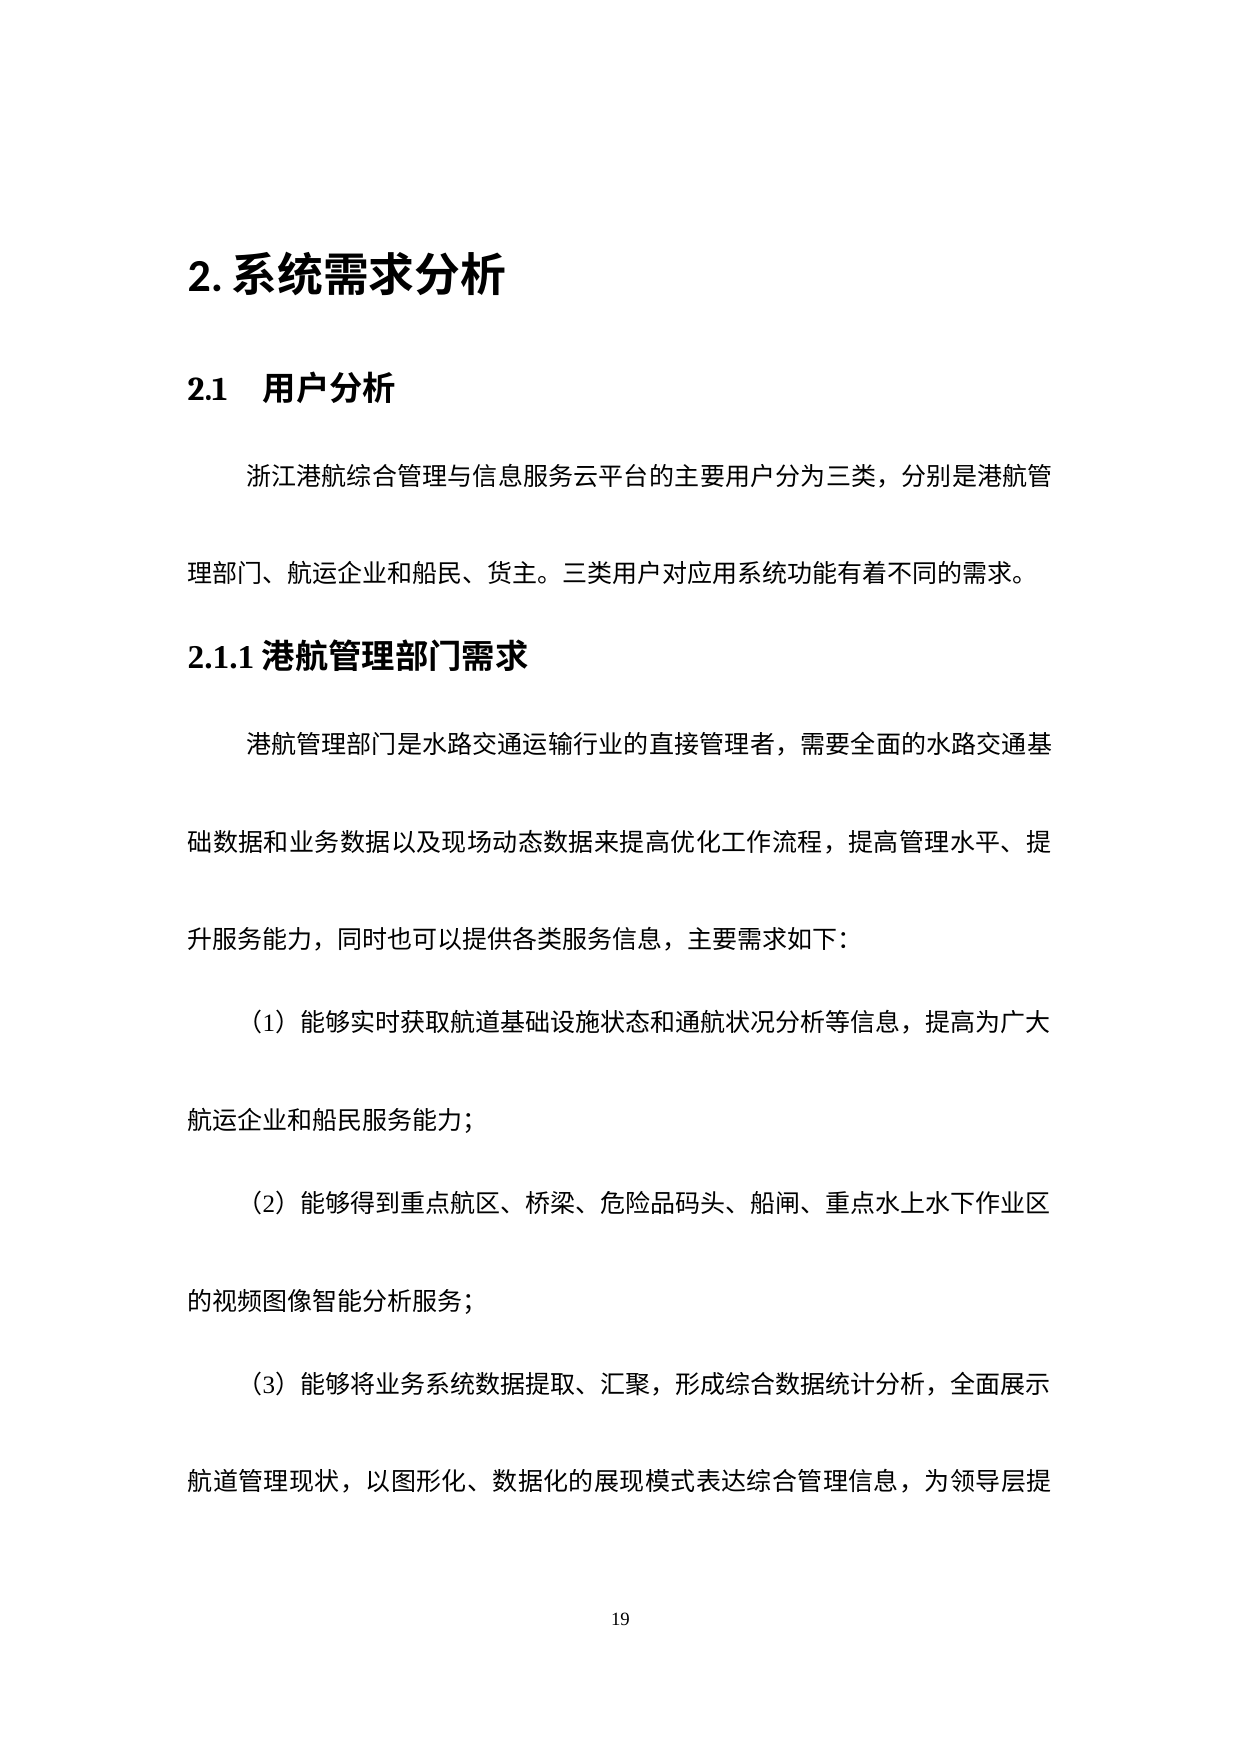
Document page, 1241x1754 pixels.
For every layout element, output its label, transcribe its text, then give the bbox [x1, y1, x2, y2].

subtitle 系统需求分析 [187, 222, 1053, 320]
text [187, 1350, 1053, 1512]
text （1）能够实时获取航道基础设施状态和通航状况分析等信息，提高为广大航运企业和船民服务能力； [187, 988, 1053, 1151]
text （2）能够得到重点航区、桥梁、危险品码头、船闸、重点水上水下作业区的视频图像智能分析服务； [187, 1169, 1053, 1332]
text 港航管理部门是水路交通运输行业的直接管理者，需要全面的水路交通基础数据和业务数据以及现场动态数据来提高优化工作流程，提高管理水平、提升服务能力，同时也可以提供各类服务信息，主要需求如下： [187, 710, 1053, 970]
subtitle 港航管理部门需求 [187, 623, 1053, 688]
text 浙江港航综合管理与信息服务云平台的主要用户分为三类，分别是港航管理部门、航运企业和船民、货主。三类用户对应用系统功能有着不同的需求。 [187, 442, 1053, 604]
subtitle 用户分析 [187, 353, 1053, 418]
